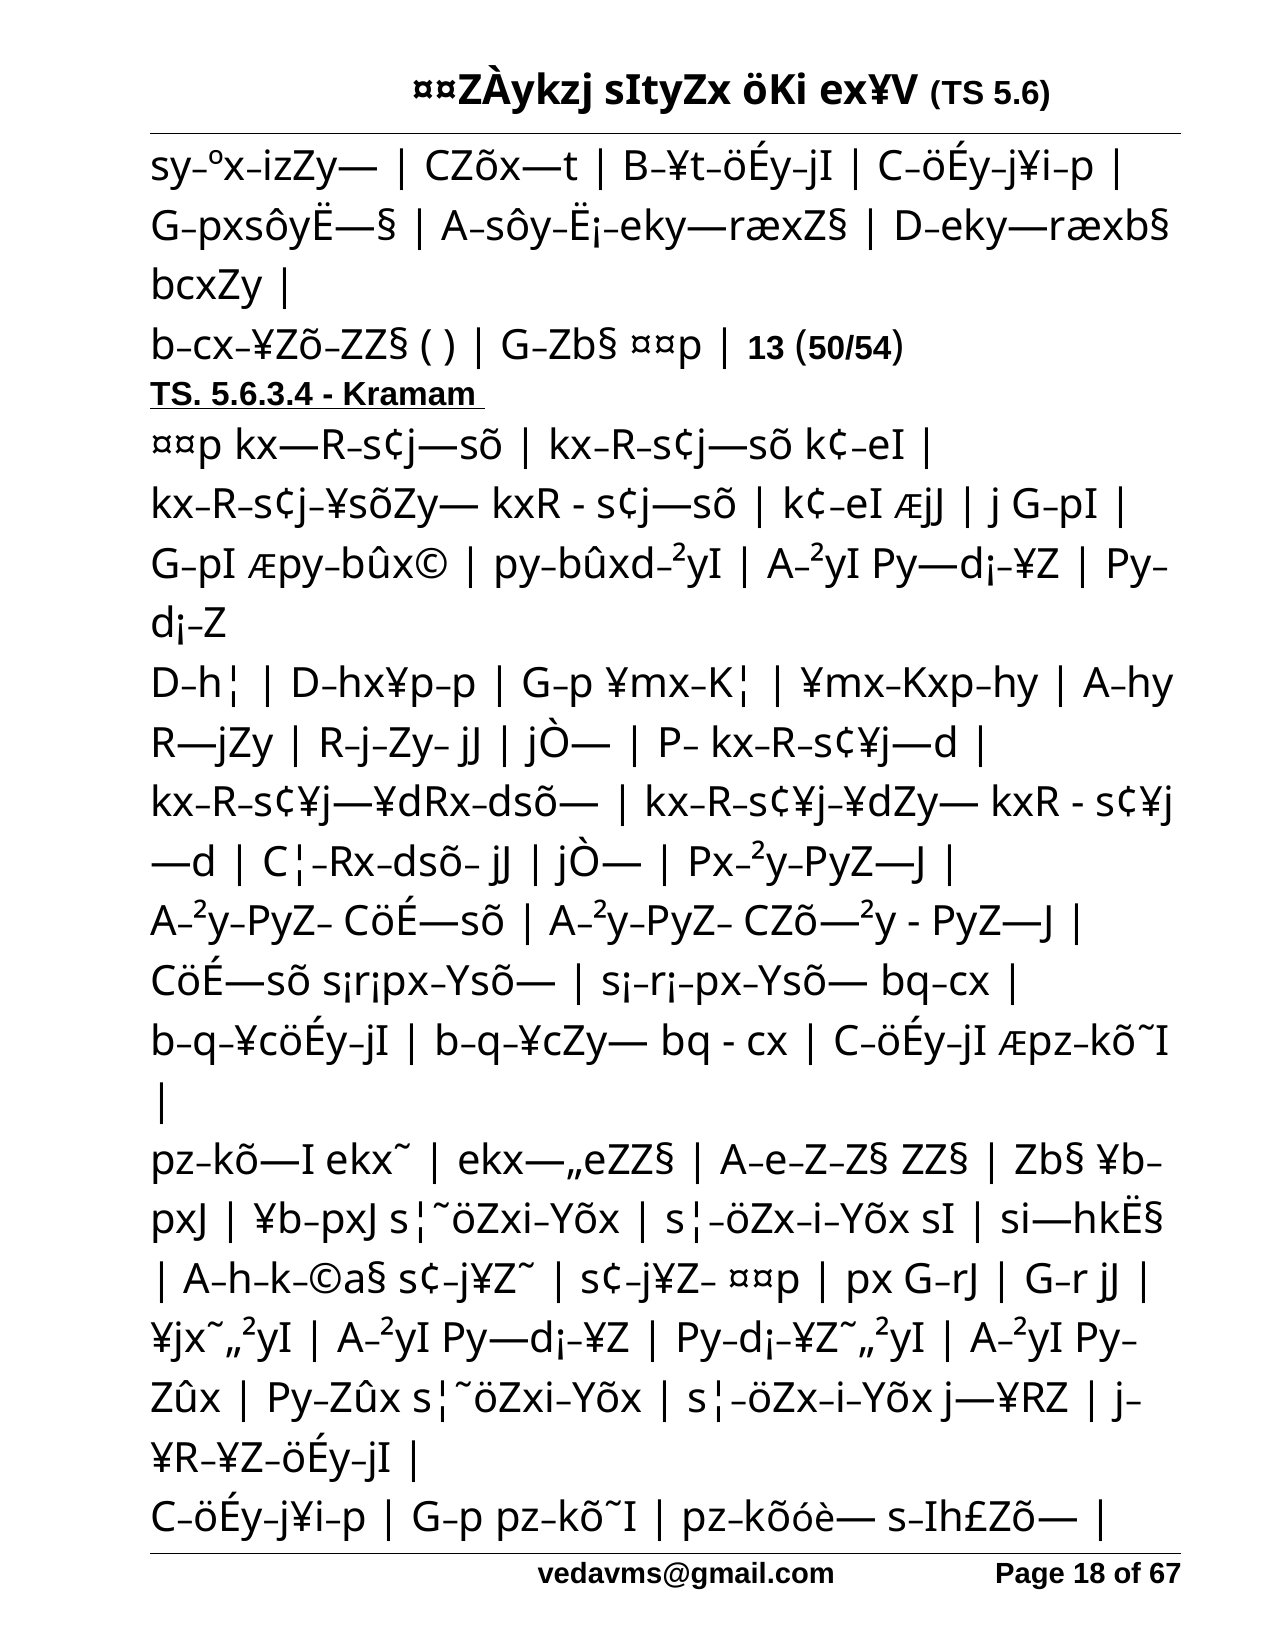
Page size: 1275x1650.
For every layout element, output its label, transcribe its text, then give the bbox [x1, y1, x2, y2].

text kx–R–s¢j–¥sõZy— kxR - s¢j—sõ | k¢–eI ÆjJ | j G–pI | G–pI Æpy–bûx© | py–bûxd–²yI | A–²yI Py—d¡–¥Z | Py–d¡–Z [150, 593, 1181, 769]
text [150, 136, 1181, 252]
text b–q–¥cöÉy–jI | b–q–¥cZy— bq - cx | C–öÉy–jI Æpz–kõ˜I | [150, 1129, 1181, 1246]
text b–cx–¥Zõ–ZZ§ ( ) | G–Zb§ ¤¤p | 13 (50/54) [150, 434, 1181, 491]
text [150, 1249, 1181, 1544]
text TS. 5.6.3.4 - Kramam [150, 493, 1150, 532]
text D–h¦ | D–hx¥p–p | G–p ¥mx–K¦ | ¥mx–Kxp–hy | A–hy R—jZy | R–j–Zy– jJ | jÒ— | P– kx–R–s¢¥j—d | [150, 772, 1181, 888]
text A–²y–PyZ– CöÉ—sõ | A–²y–PyZ– CZõ—²y - PyZ—J | [150, 1010, 1181, 1067]
text sy–ºx–izZy— | CZõx—t | B–¥t–öÉy–jI | C–öÉy–j¥i–p | [150, 255, 1181, 312]
text kx–R–s¢¥j—¥dRx–dsõ— | kx–R–s¢¥j–¥dZy— kxR - s¢¥j—d | C¦–Rx–dsõ– jJ | jÒ— | Px–²y–PyZ—J | [150, 891, 1181, 1007]
text ¤¤p kx—R–s¢j—sõ | kx–R–s¢j—sõ k¢–eI | [150, 534, 1181, 590]
text G–pxsôyË—§ | A–sôy–Ë¡–eky—ræxZ§ | D–eky—ræxb§ bcxZy | [150, 314, 1181, 431]
text CöÉ—sõ s¡r¡px–Ysõ— | s¡–r¡–px–Ysõ— bq–cx | [150, 1070, 1181, 1127]
